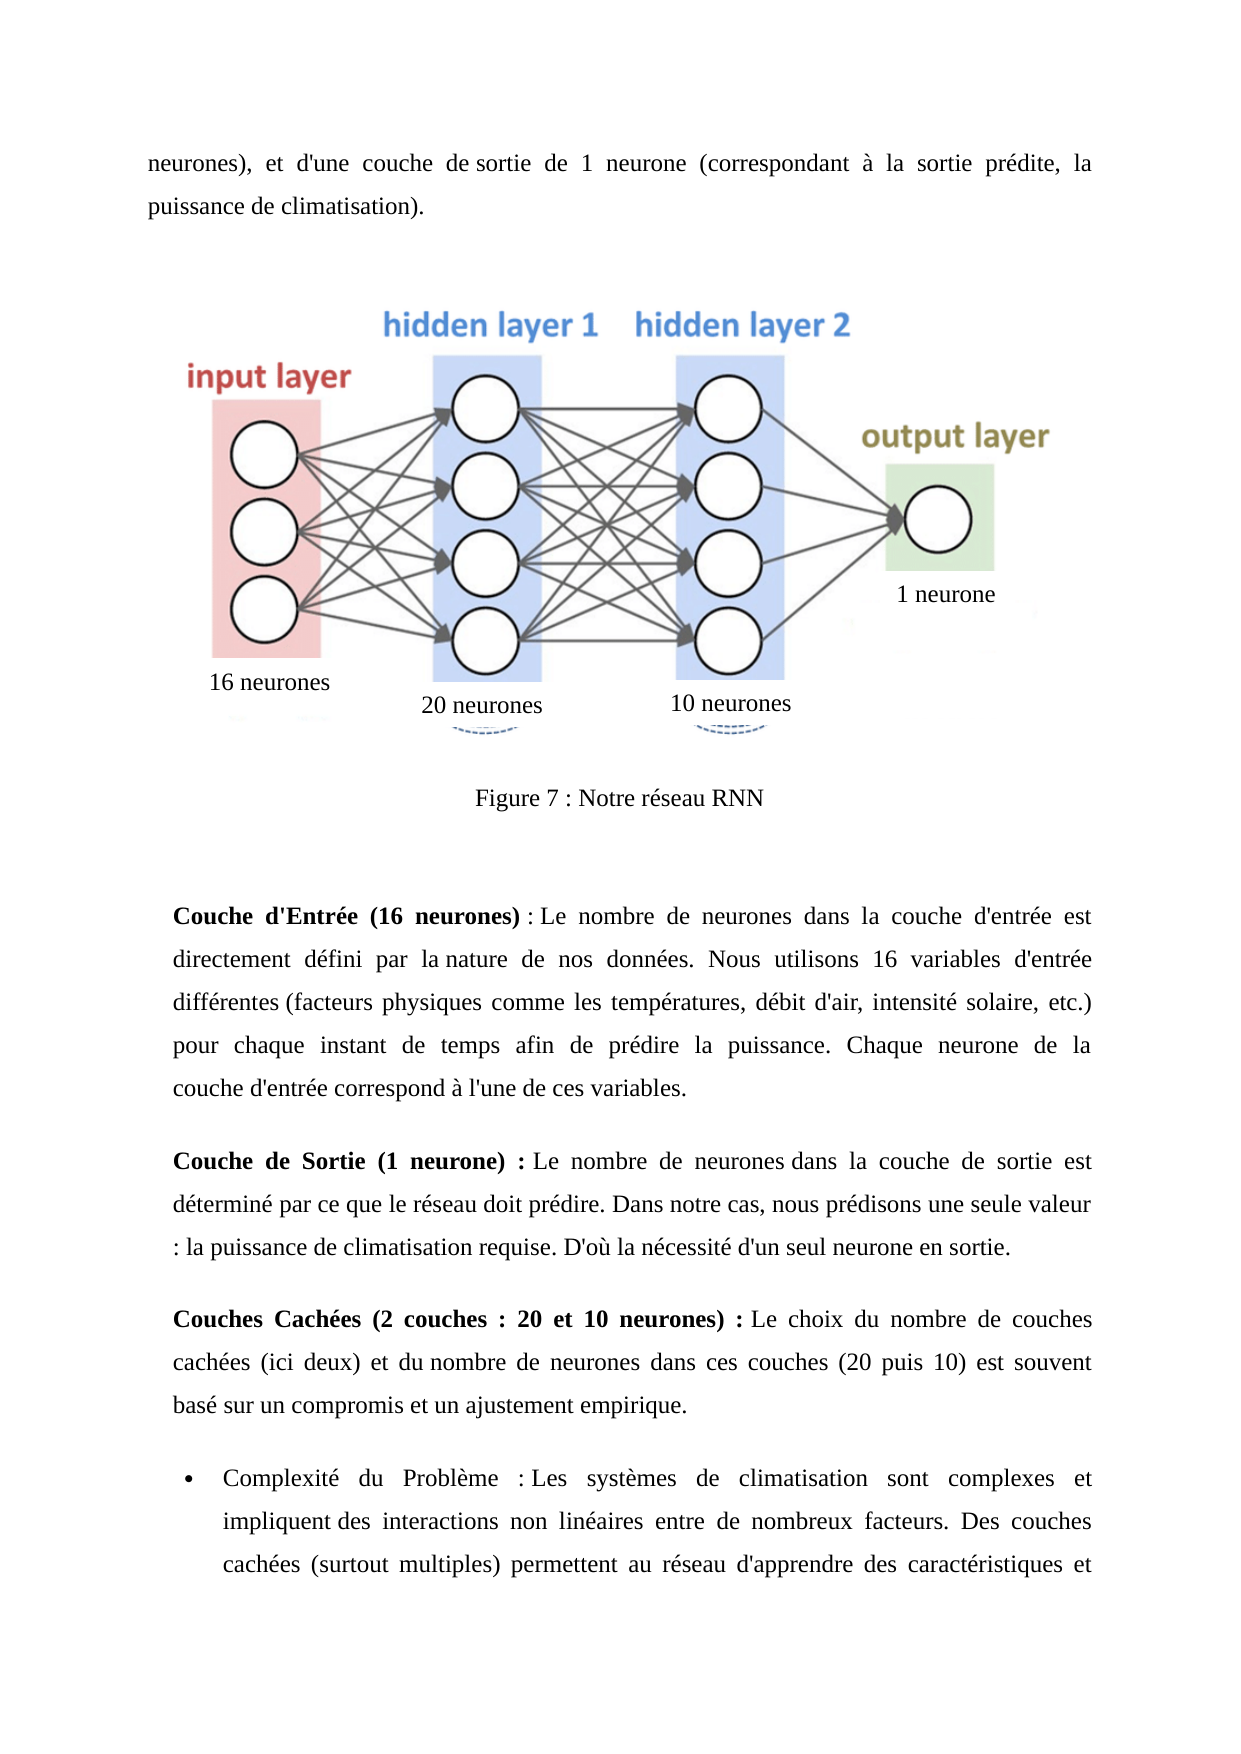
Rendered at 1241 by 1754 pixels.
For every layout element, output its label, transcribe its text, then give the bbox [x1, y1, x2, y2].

text Couches Cachées (2 couches : 20 et 10 neurones) : Le choix du nombre de couches cachées (ici deux) et du nombre de neurones dans ces couches (20 puis 10) est souvent basé sur un compromis et un ajustement empirique. [173, 1304, 1093, 1419]
text Couche d'Entrée (16 neurones) : Le nombre de neurones dans la couche d'entrée est directement défini par la nature de nos données. Nous utilisons 16 variables d'entrée différentes (facteurs physiques comme les températures, débit d'air, intensité solaire, etc.) pour chaque instant de temps afin de prédire la puissance. Chaque neurone de la couche d'entrée correspond à l'une de ces variables. [173, 901, 1093, 1102]
picture [147, 270, 1092, 774]
text Couche de Sortie (1 neurone) : Le nombre de neurones dans la couche de sortie est déterminé par ce que le réseau doit prédire. Dans notre cas, nous prédisons une seule valeur : la puissance de climatisation requise. D'où la nécessité d'un seul neurone en sortie. [173, 1146, 1093, 1261]
